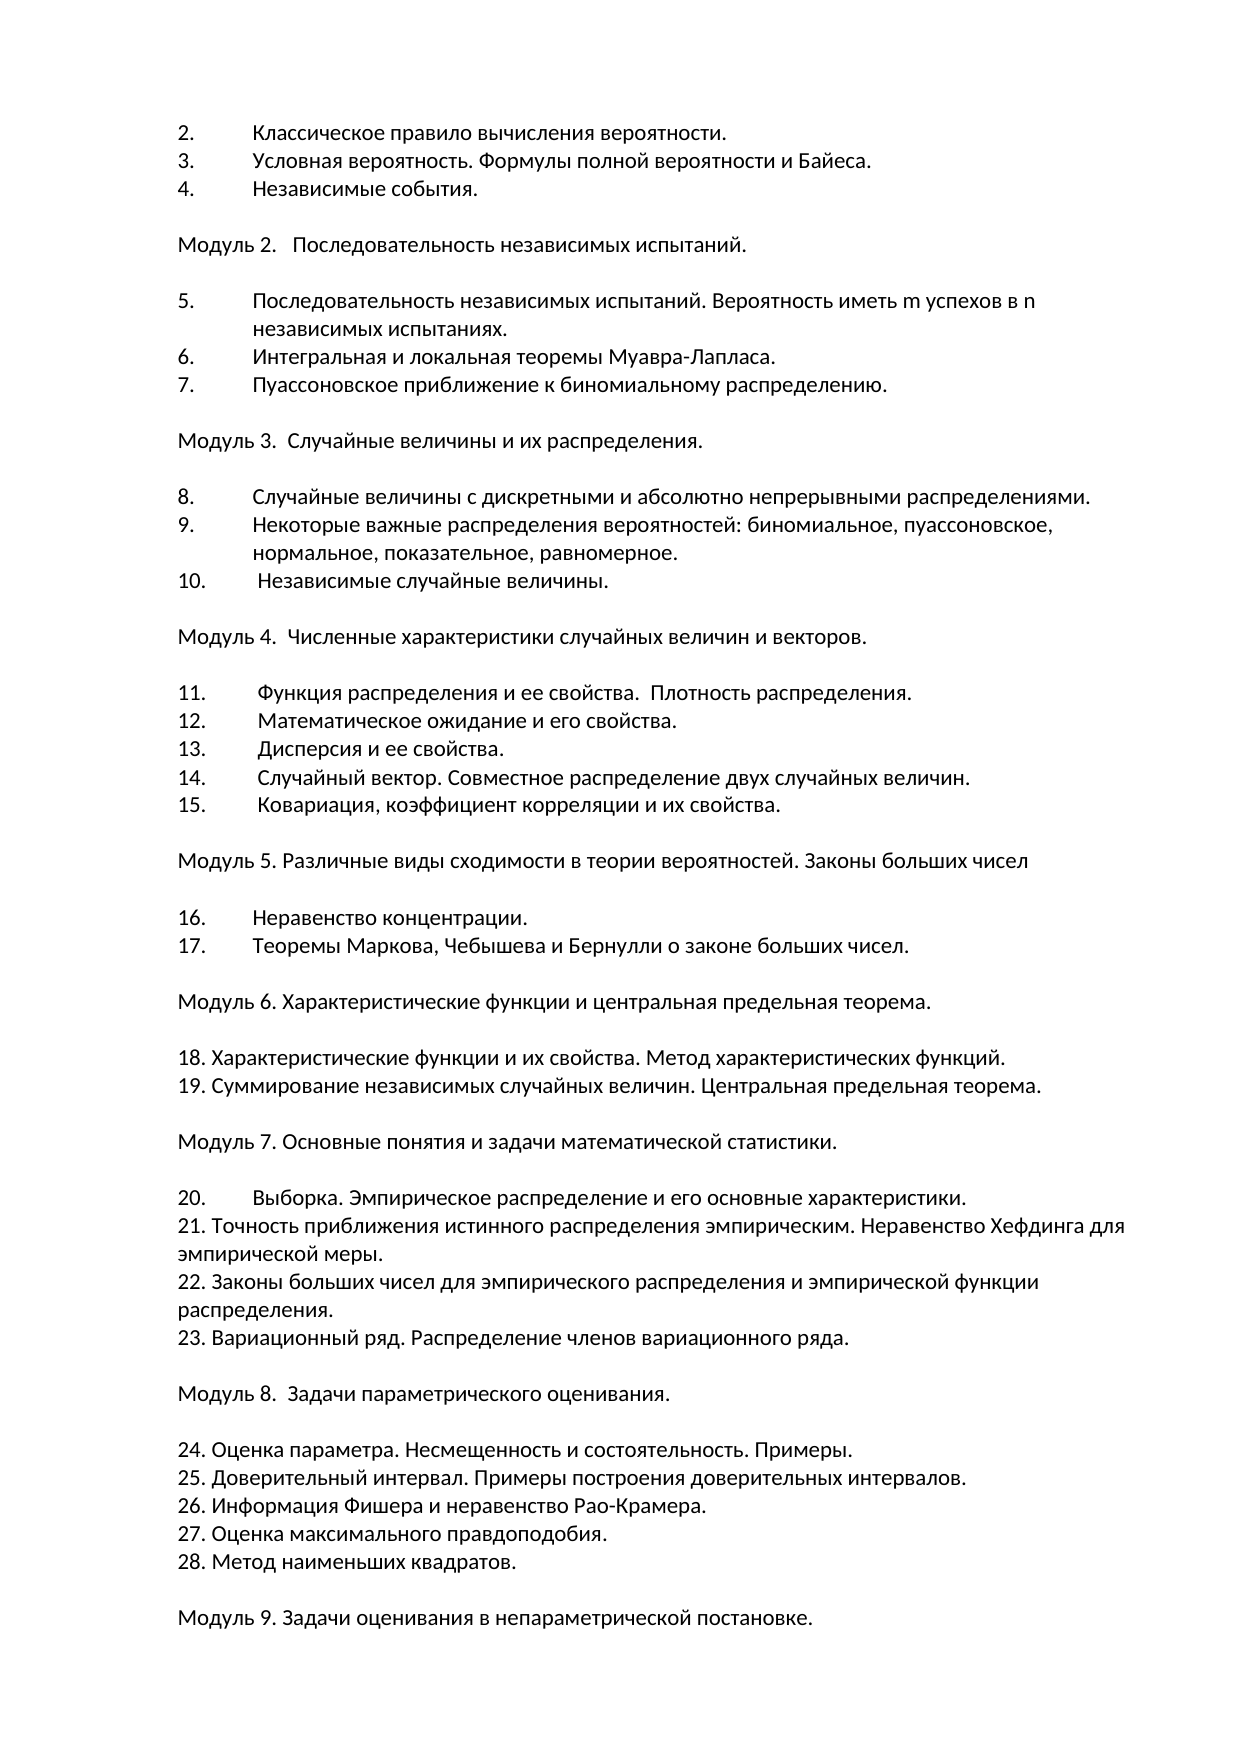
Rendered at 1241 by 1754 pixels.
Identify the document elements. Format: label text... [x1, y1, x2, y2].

list Классическое правило вычисления вероятности. [177, 118, 1152, 146]
text 22. Законы больших чисел для эмпирического распределения и эмпирической функции распределения. [177, 1267, 1152, 1323]
text 19. Суммирование независимых случайных величин. Центральная предельная теорема. [177, 1071, 1152, 1099]
text 24. Оценка параметра. Несмещенность и состоятельность. Примеры. [177, 1435, 1152, 1463]
list Неравенство концентрации. [177, 903, 1152, 931]
text Модуль 5. Различные виды сходимости в теории вероятностей. Законы больших чисел [177, 847, 1152, 875]
text 21. Точность приближения истинного распределения эмпирическим. Неравенство Хефдинга для эмпирической меры. [177, 1211, 1152, 1267]
list Случайный вектор. Совместное распределение двух случайных величин. [177, 763, 1152, 791]
text Модуль 6. Характеристические функции и центральная предельная теорема. [177, 987, 1152, 1015]
text 28. Метод наименьших квадратов. [177, 1547, 1152, 1575]
list Случайные величины с дискретными и абсолютно непрерывными распределениями. [177, 482, 1152, 510]
list Последовательность независимых испытаний. Вероятность иметь m успехов в n независимых испытаниях. [177, 286, 1152, 342]
text Модуль 8. Задачи параметрического оценивания. [177, 1379, 1152, 1407]
list Пуассоновское приближение к биномиальному распределению. [177, 370, 1152, 398]
list Независимые случайные величины. [177, 566, 1152, 594]
text 26. Информация Фишера и неравенство Рао-Крамера. [177, 1491, 1152, 1519]
list Математическое ожидание и его свойства. [177, 707, 1152, 734]
text Модуль 2. Последовательность независимых испытаний. [177, 230, 1152, 258]
list Условная вероятность. Формулы полной вероятности и Байеса. [177, 146, 1152, 174]
text 18. Характеристические функции и их свойства. Метод характеристических функций. [177, 1043, 1152, 1071]
text 23. Вариационный ряд. Распределение членов вариационного ряда. [177, 1323, 1152, 1351]
text 20. Выборка. Эмпирическое распределение и его основные характеристики. [177, 1183, 1152, 1211]
list Дисперсия и ее свойства. [177, 734, 1152, 763]
list Независимые события. [177, 174, 1152, 202]
text Модуль 7. Основные понятия и задачи математической статистики. [177, 1127, 1152, 1155]
text 25. Доверительный интервал. Примеры построения доверительных интервалов. [177, 1463, 1152, 1491]
list Некоторые важные распределения вероятностей: биномиальное, пуассоновское, нормальное, показательное, равномерное. [177, 510, 1152, 566]
list Теоремы Маркова, Чебышева и Бернулли о законе больших чисел. [177, 931, 1152, 959]
text Модуль 9. Задачи оценивания в непараметрической постановке. [177, 1603, 1152, 1631]
text 27. Оценка максимального правдоподобия. [177, 1519, 1152, 1547]
list Интегральная и локальная теоремы Муавра-Лапласа. [177, 342, 1152, 370]
list Функция распределения и ее свойства. Плотность распределения. [177, 678, 1152, 707]
text Модуль 3. Случайные величины и их распределения. [177, 426, 1152, 454]
text Модуль 4. Численные характеристики случайных величин и векторов. [177, 622, 1152, 651]
list Ковариация, коэффициент корреляции и их свойства. [177, 791, 1152, 819]
